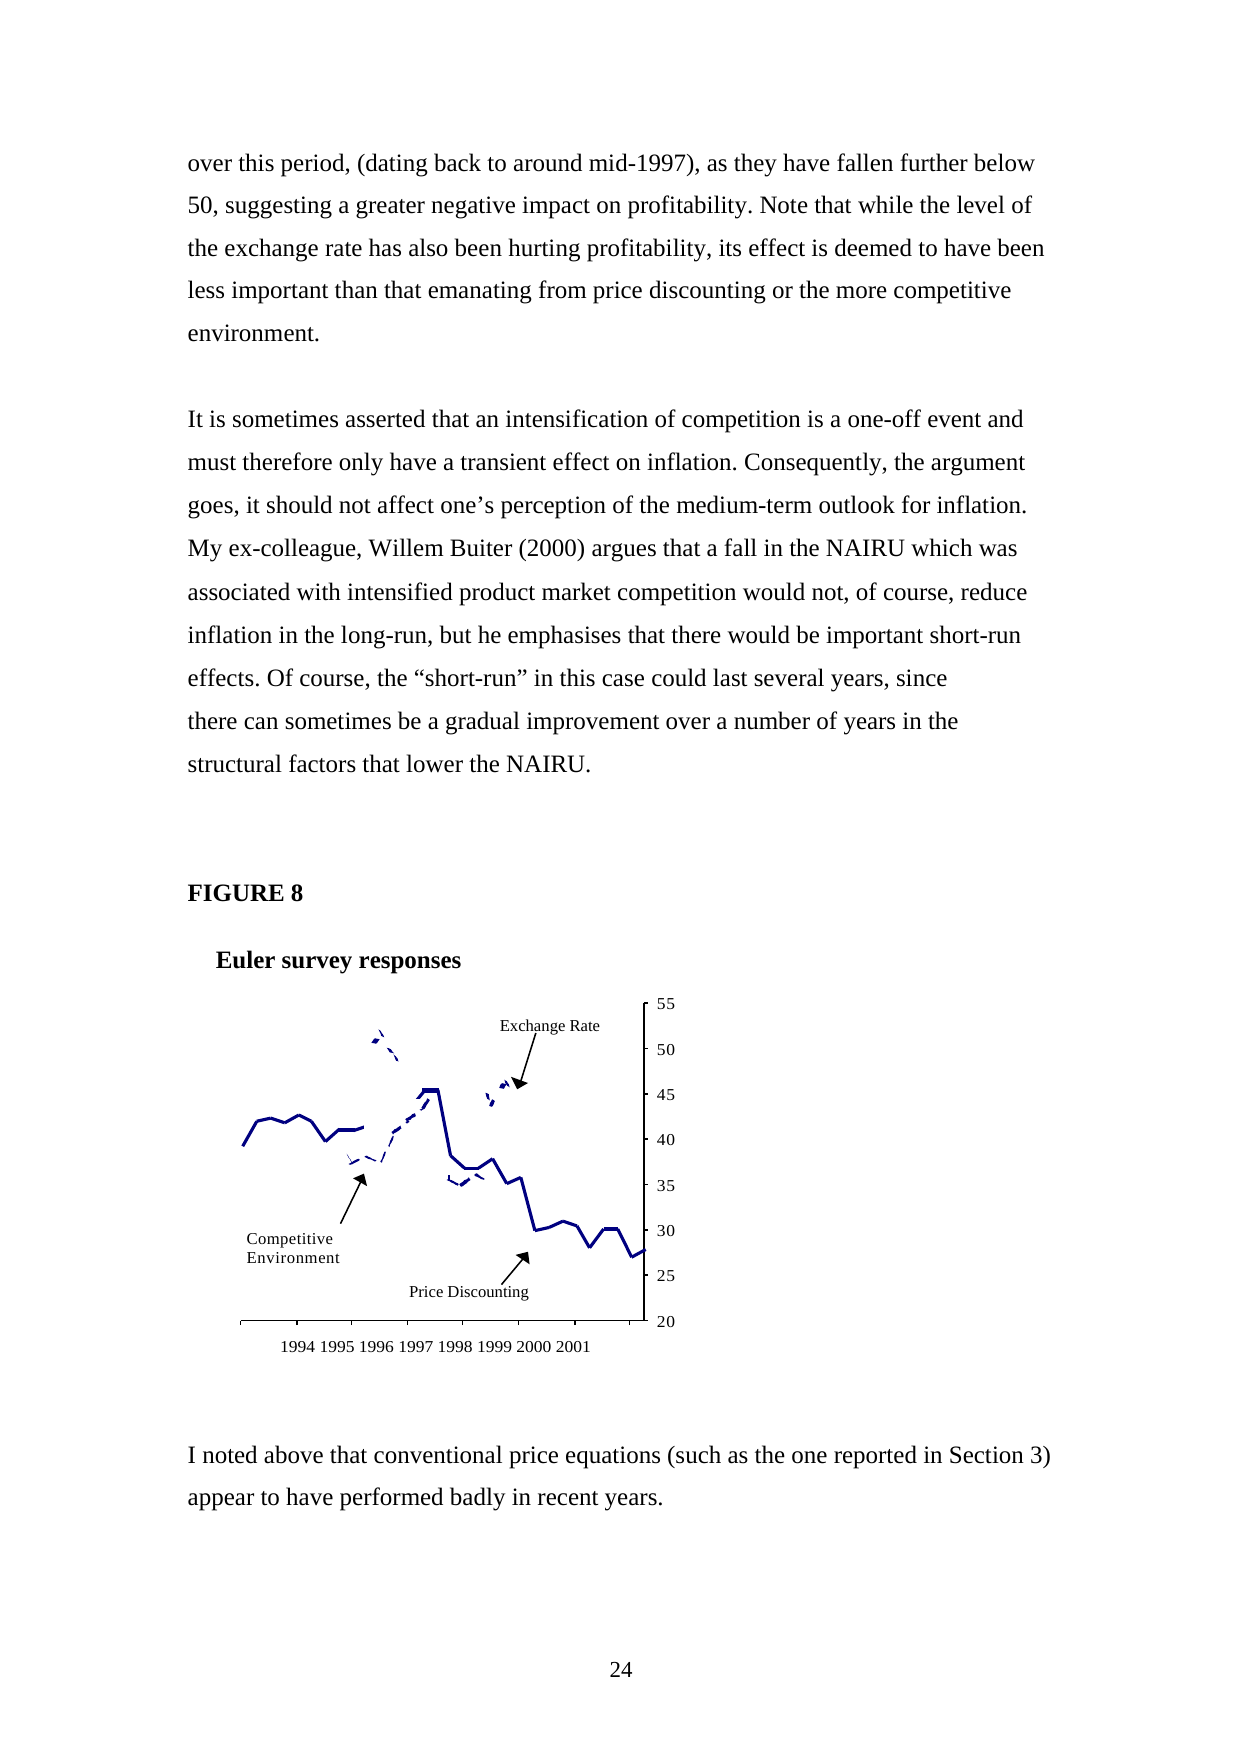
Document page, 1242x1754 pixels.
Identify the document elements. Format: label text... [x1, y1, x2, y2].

text 40 [608, 1130, 723, 1149]
text 50 [608, 1039, 723, 1058]
text there can sometimes be a gradual improvement over a number of years in the structural factors that lower the NAIRU. [187, 706, 1046, 778]
picture [371, 1029, 399, 1062]
text 30 [608, 1221, 723, 1240]
picture [446, 1173, 485, 1187]
text 1994 1995 1996 1997 1998 1999 2000 2001 [171, 1337, 699, 1356]
subtitle FIGURE 8 [187, 878, 1104, 907]
text 20 [608, 1312, 723, 1331]
text It is sometimes asserted that an intensification of competition is a one-off event and must therefore only have a transient effect on inflation. Consequently, the argument goes, it should not affect one’s perception of the medium-term outlook for inflation. My ex-colleague, Willem Buiter (2000) argues that a fall in the NAIRU which was associated with intensified product market competition would not, of course, reduce inflation in the long-run, but he emphasises that there would be important short-run effects. Of course, the “short-run” in this case could last several years, since [187, 404, 1054, 692]
text 55 [608, 994, 723, 1013]
text I noted above that conventional price equations (such as the one reported in Section 3) appear to have performed badly in recent years. [187, 1440, 1104, 1511]
text 25 [608, 1266, 723, 1285]
text Euler survey responses [216, 946, 1104, 974]
picture [485, 1079, 510, 1107]
picture [346, 1153, 360, 1165]
text over this period, (dating back to around mid-1997), as they have fallen further below 50, suggesting a greater negative impact on profitability. Note that while the level of the exchange rate has also been hurting profitability, its effect is deemed to have been less important than that emanating from price discounting or the more competitive environment. [187, 148, 1054, 347]
text 45 [608, 1085, 723, 1104]
text 35 [608, 1176, 723, 1195]
picture [364, 1098, 430, 1163]
